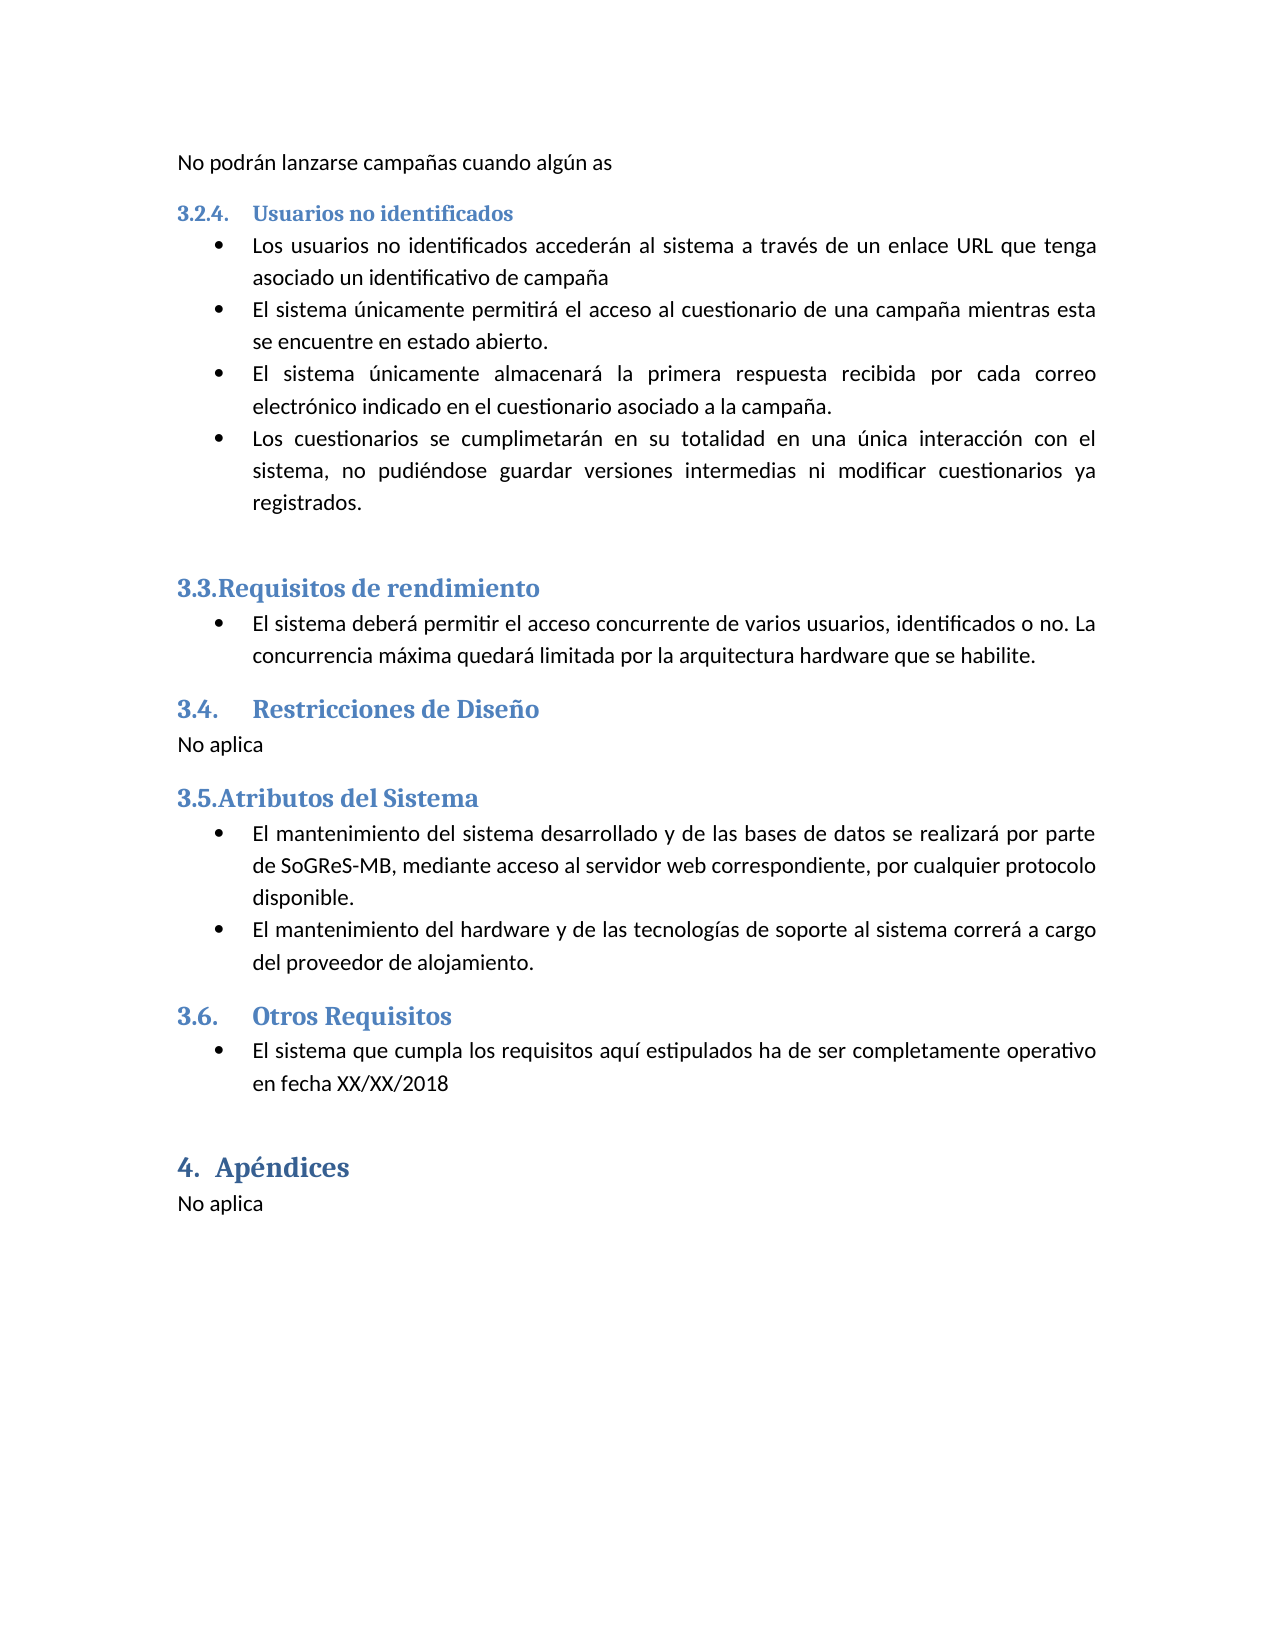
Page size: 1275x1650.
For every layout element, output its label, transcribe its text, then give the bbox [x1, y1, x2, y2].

subtitle Restricciones de Diseño [177, 694, 1098, 726]
subtitle Otros Requisitos [177, 1001, 1098, 1032]
text No aplica [177, 1189, 1098, 1217]
list El mantenimiento del hardware y de las tecnologías de soporte al sistema correrá a cargo del proveedor de alojamiento. [215, 916, 1098, 976]
list El sistema únicamente almacenará la primera respuesta recibida por cada correo electrónico indicado en el cuestionario asociado a la campaña. [215, 359, 1098, 420]
subtitle Apéndices [177, 1151, 1098, 1184]
list El sistema únicamente permitirá el acceso al cuestionario de una campaña mientras esta se encuentre en estado abierto. [215, 295, 1098, 355]
list El mantenimiento del sistema desarrollado y de las bases de datos se realizará por parte de SoGReS-MB, mediante acceso al servidor web correspondiente, por cualquier protocolo disponible. [215, 819, 1098, 911]
subtitle Atributos del Sistema [177, 783, 1098, 814]
list Los cuestionarios se cumplimetarán en su totalidad en una única interacción con el sistema, no pudiéndose guardar versiones intermedias ni modificar cuestionarios ya registrados. [215, 424, 1098, 516]
list El sistema deberá permitir el acceso concurrente de varios usuarios, identificados o no. La concurrencia máxima quedará limitada por la arquitectura hardware que se habilite. [215, 609, 1098, 669]
list Los usuarios no identificados accederán al sistema a través de un enlace URL que tenga asociado un identificativo de campaña [215, 231, 1098, 291]
list El sistema que cumpla los requisitos aquí estipulados ha de ser completamente operativo en fecha XX/XX/2018 [215, 1036, 1098, 1097]
subtitle Requisitos de rendimiento [177, 573, 1098, 605]
text No aplica [177, 730, 1098, 758]
subtitle Usuarios no identificados [177, 201, 1098, 227]
text No podrán lanzarse campañas cuando algún as [177, 148, 1098, 176]
